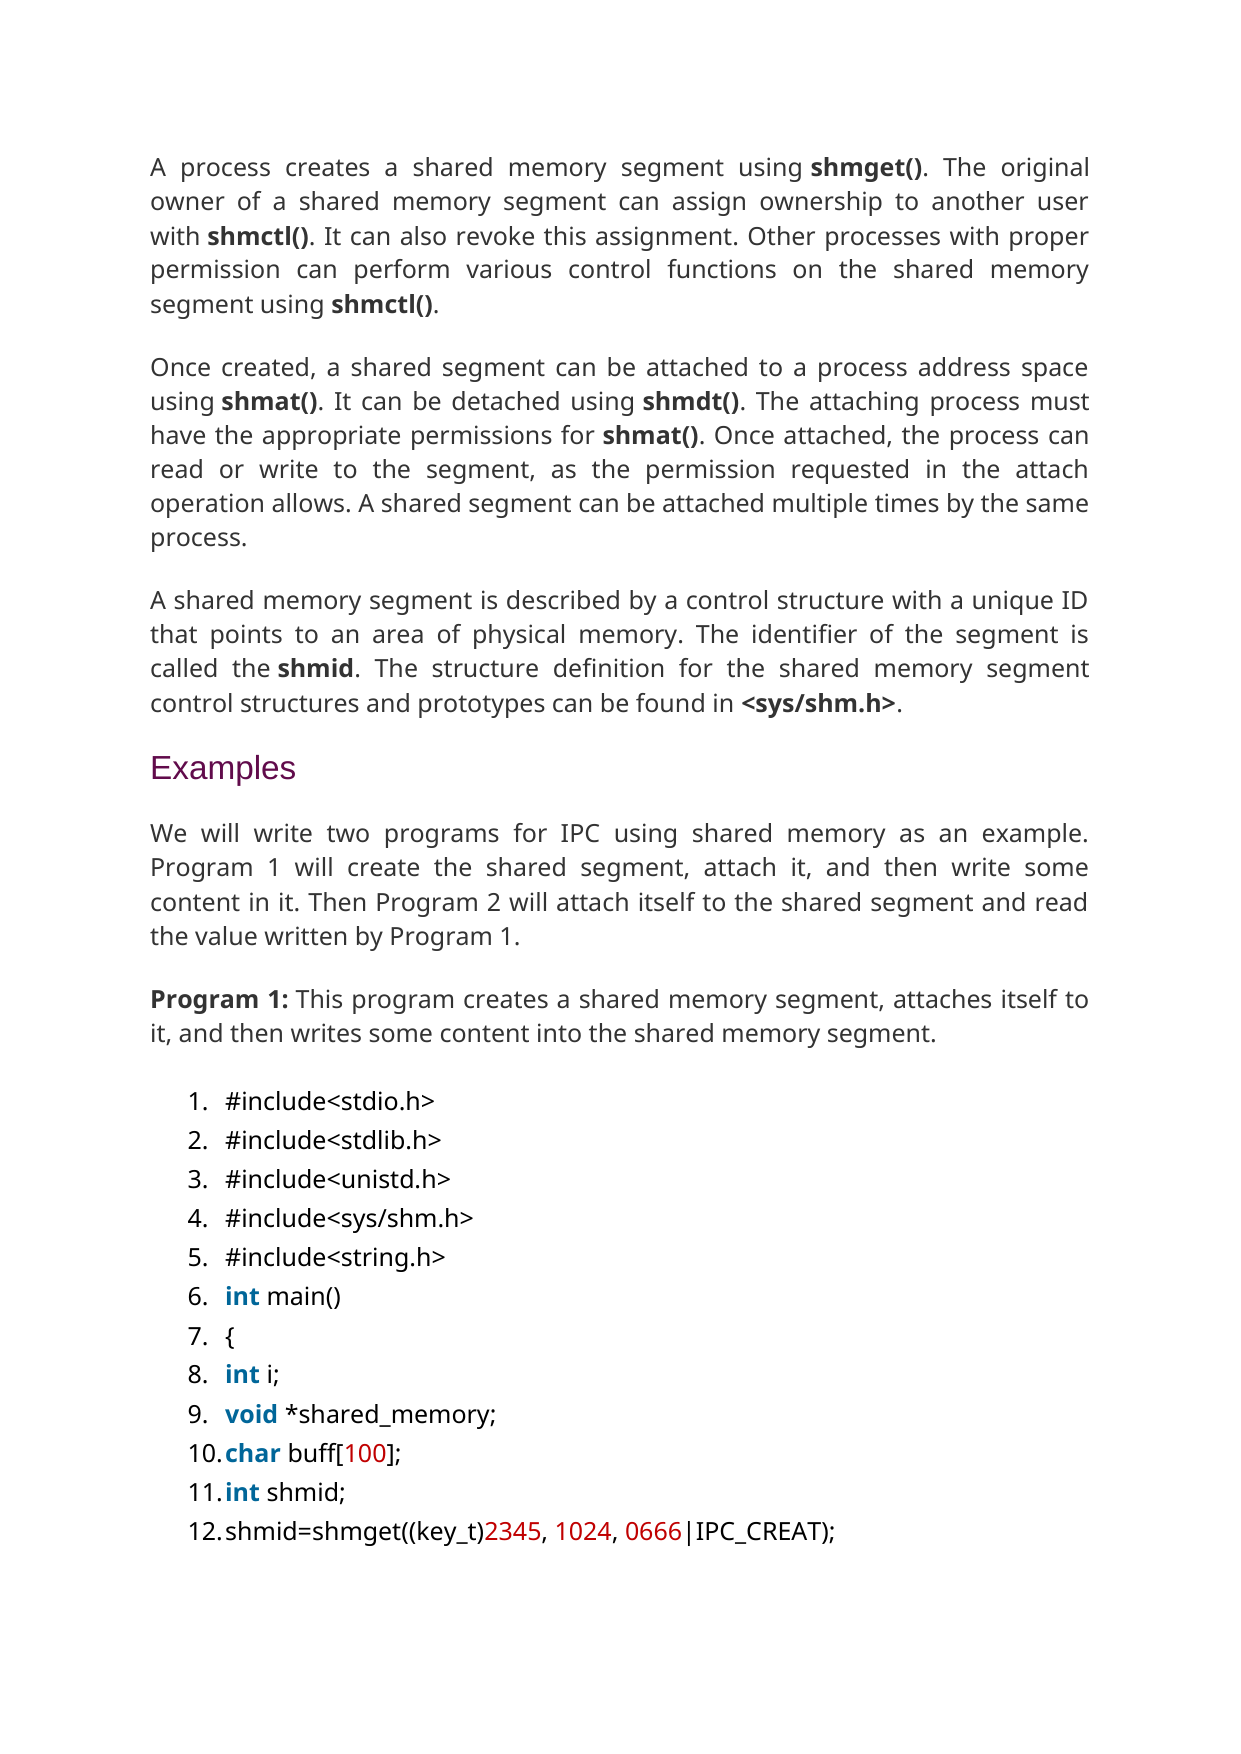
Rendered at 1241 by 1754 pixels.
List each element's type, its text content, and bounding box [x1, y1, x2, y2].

text Program 1: This program creates a shared memory segment, attaches itself to it, and then writes some content into the shared memory segment. [150, 981, 1090, 1049]
list void *shared_memory; [187, 1391, 1090, 1430]
list #include<stdio.h> [187, 1079, 1090, 1118]
text A process creates a shared memory segment using shmget(). The original owner of a shared memory segment can assign ownership to another user with shmctl(). It can also revoke this assignment. Other processes with proper permission can perform various control functions on the shared memory segment using shmctl(). [150, 150, 1090, 320]
text Examples [150, 748, 1090, 787]
list char buff[100]; [187, 1430, 1090, 1469]
list shmid=shmget((key_t)2345, 1024, 0666|IPC_CREAT); [187, 1508, 1090, 1547]
list int shmid; [187, 1469, 1090, 1508]
text We will write two programs for IPC using shared memory as an example. Program 1 will create the shared segment, attach it, and then write some content in it. Then Program 2 will attach itself to the shared segment and read the value written by Program 1. [150, 816, 1090, 952]
list #include<stdlib.h> [187, 1118, 1090, 1157]
list #include<string.h> [187, 1235, 1090, 1274]
list #include<unistd.h> [187, 1157, 1090, 1196]
text A shared memory segment is described by a control structure with a unique ID that points to an area of physical memory. The identifier of the segment is called the shmid. The structure definition for the shared memory segment control structures and prototypes can be found in <sys/shm.h>. [150, 583, 1090, 719]
list int main() [187, 1274, 1090, 1313]
text Once created, a shared segment can be attached to a process address space using shmat(). It can be detached using shmdt(). The attaching process must have the appropriate permissions for shmat(). Once attached, the process can read or write to the segment, as the permission requested in the attach operation allows. A shared segment can be attached multiple times by the same process. [150, 349, 1090, 554]
list #include<sys/shm.h> [187, 1196, 1090, 1235]
list { [187, 1313, 1090, 1352]
list int i; [187, 1352, 1090, 1391]
